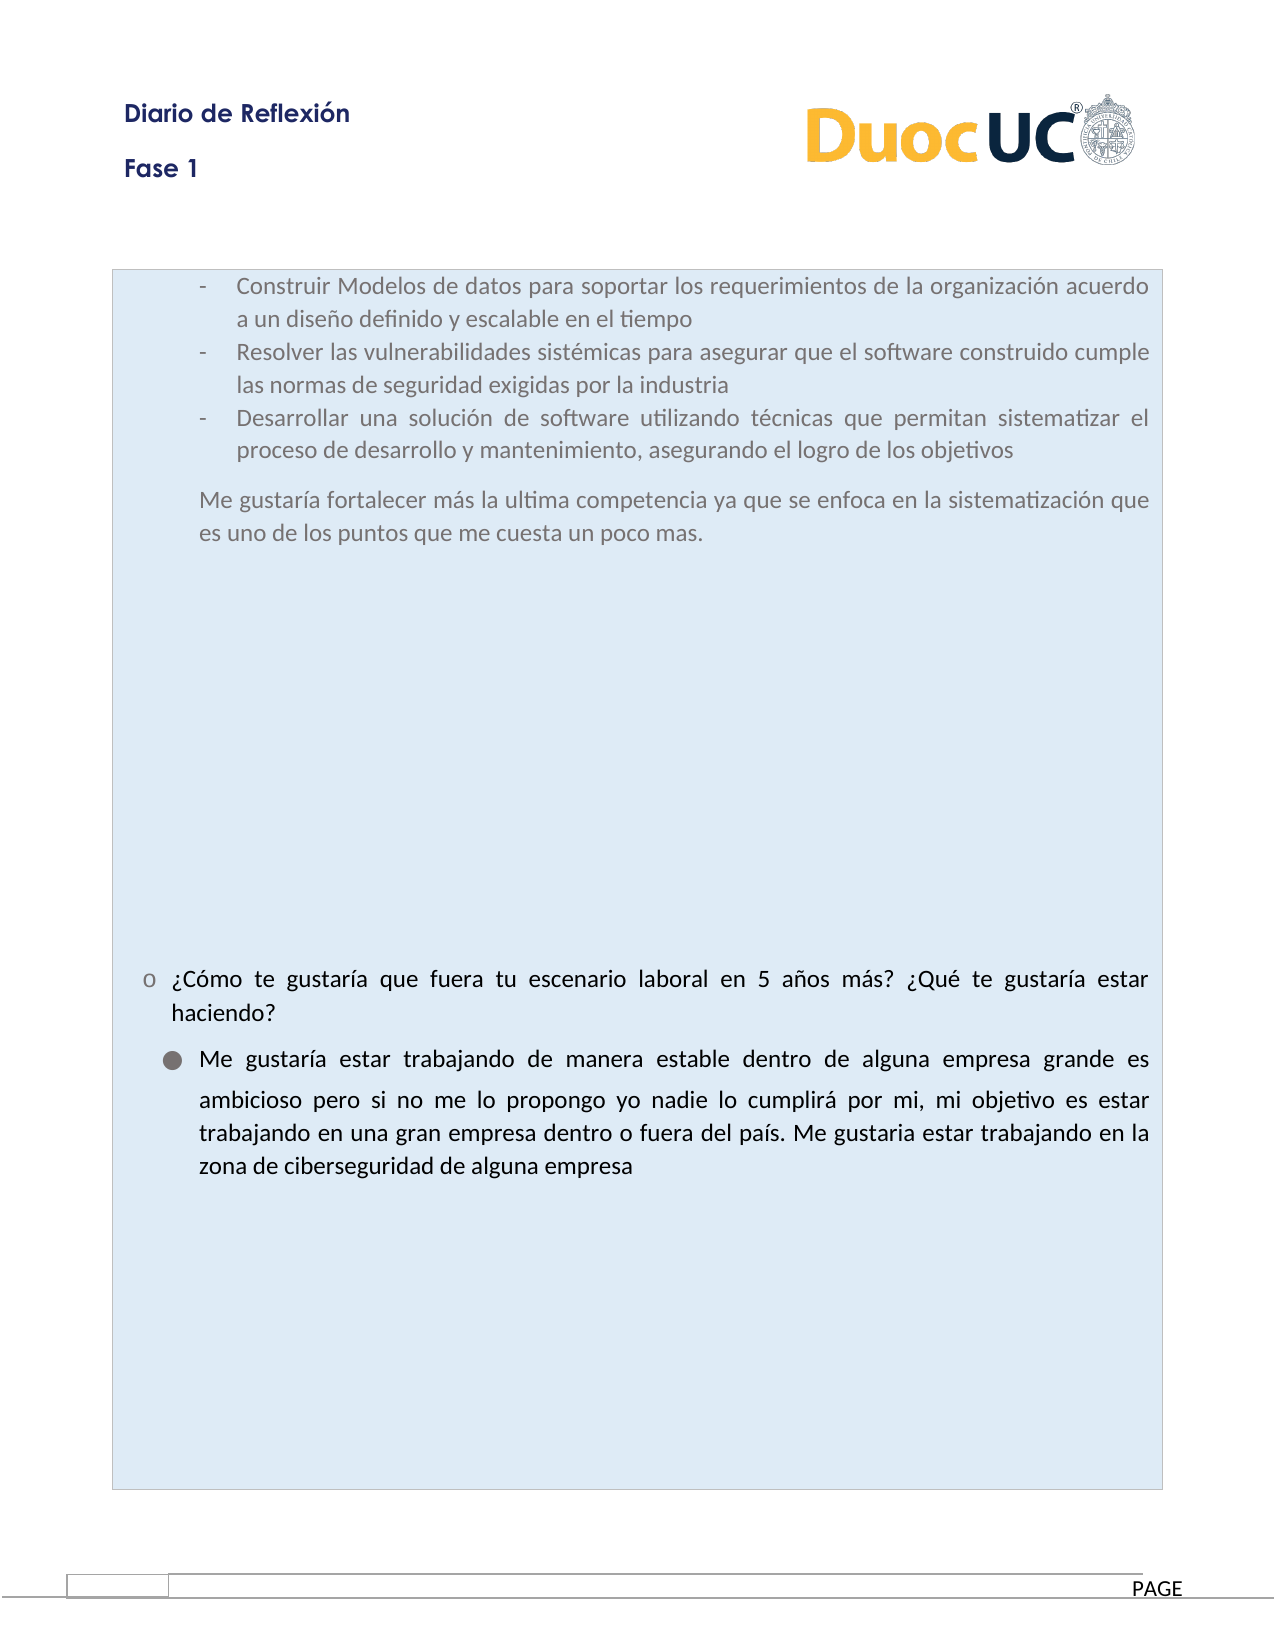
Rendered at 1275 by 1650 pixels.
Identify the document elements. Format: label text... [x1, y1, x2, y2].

picture [807, 94, 1135, 165]
